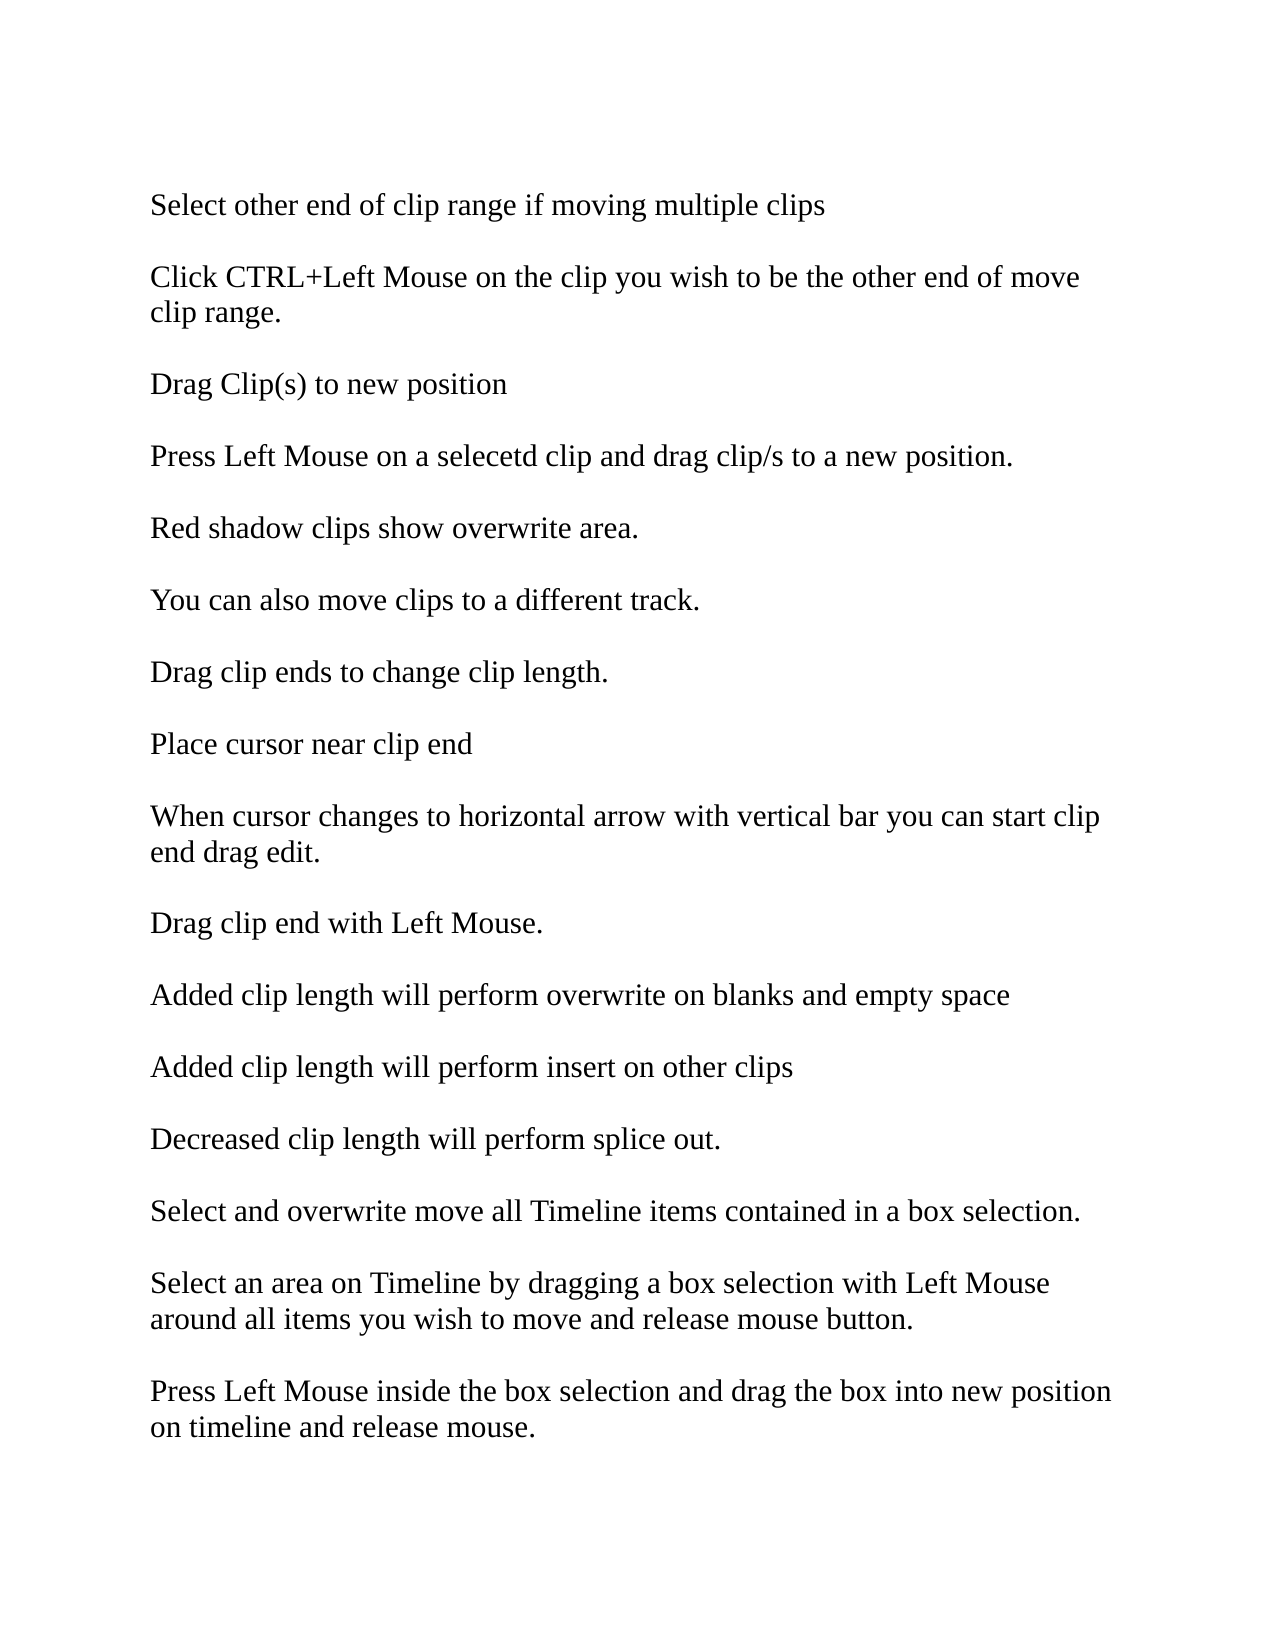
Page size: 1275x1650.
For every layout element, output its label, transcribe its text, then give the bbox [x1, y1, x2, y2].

text Drag clip end with Left Mouse. [150, 905, 1125, 941]
text Place cursor near clip end [150, 725, 1125, 761]
text Drag clip ends to change clip length. [150, 653, 1125, 689]
text Select an area on Timeline by dragging a box selection with Left Mouse around all items you wish to move and release mouse button. [150, 1264, 1125, 1336]
text Red shadow clips show overwrite area. [150, 509, 1125, 545]
text You can also move clips to a different track. [150, 581, 1125, 617]
text Click CTRL+Left Mouse on the clip you wish to be the other end of move clip range. [150, 258, 1125, 330]
text Press Left Mouse on a selecetd clip and drag clip/s to a new position. [150, 437, 1125, 473]
text Select other end of clip range if moving multiple clips [150, 186, 1125, 222]
text Added clip length will perform overwrite on blanks and empty space [150, 977, 1125, 1012]
text Press Left Mouse inside the box selection and drag the box into new position on timeline and release mouse. [150, 1372, 1125, 1444]
text Drag Clip(s) to new position [150, 366, 1125, 402]
text Decreased clip length will perform splice out. [150, 1120, 1125, 1156]
text Select and overwrite move all Timeline items contained in a box selection. [150, 1192, 1125, 1228]
text Added clip length will perform insert on other clips [150, 1048, 1125, 1084]
text When cursor changes to horizontal arrow with vertical bar you can start clip end drag edit. [150, 797, 1125, 869]
